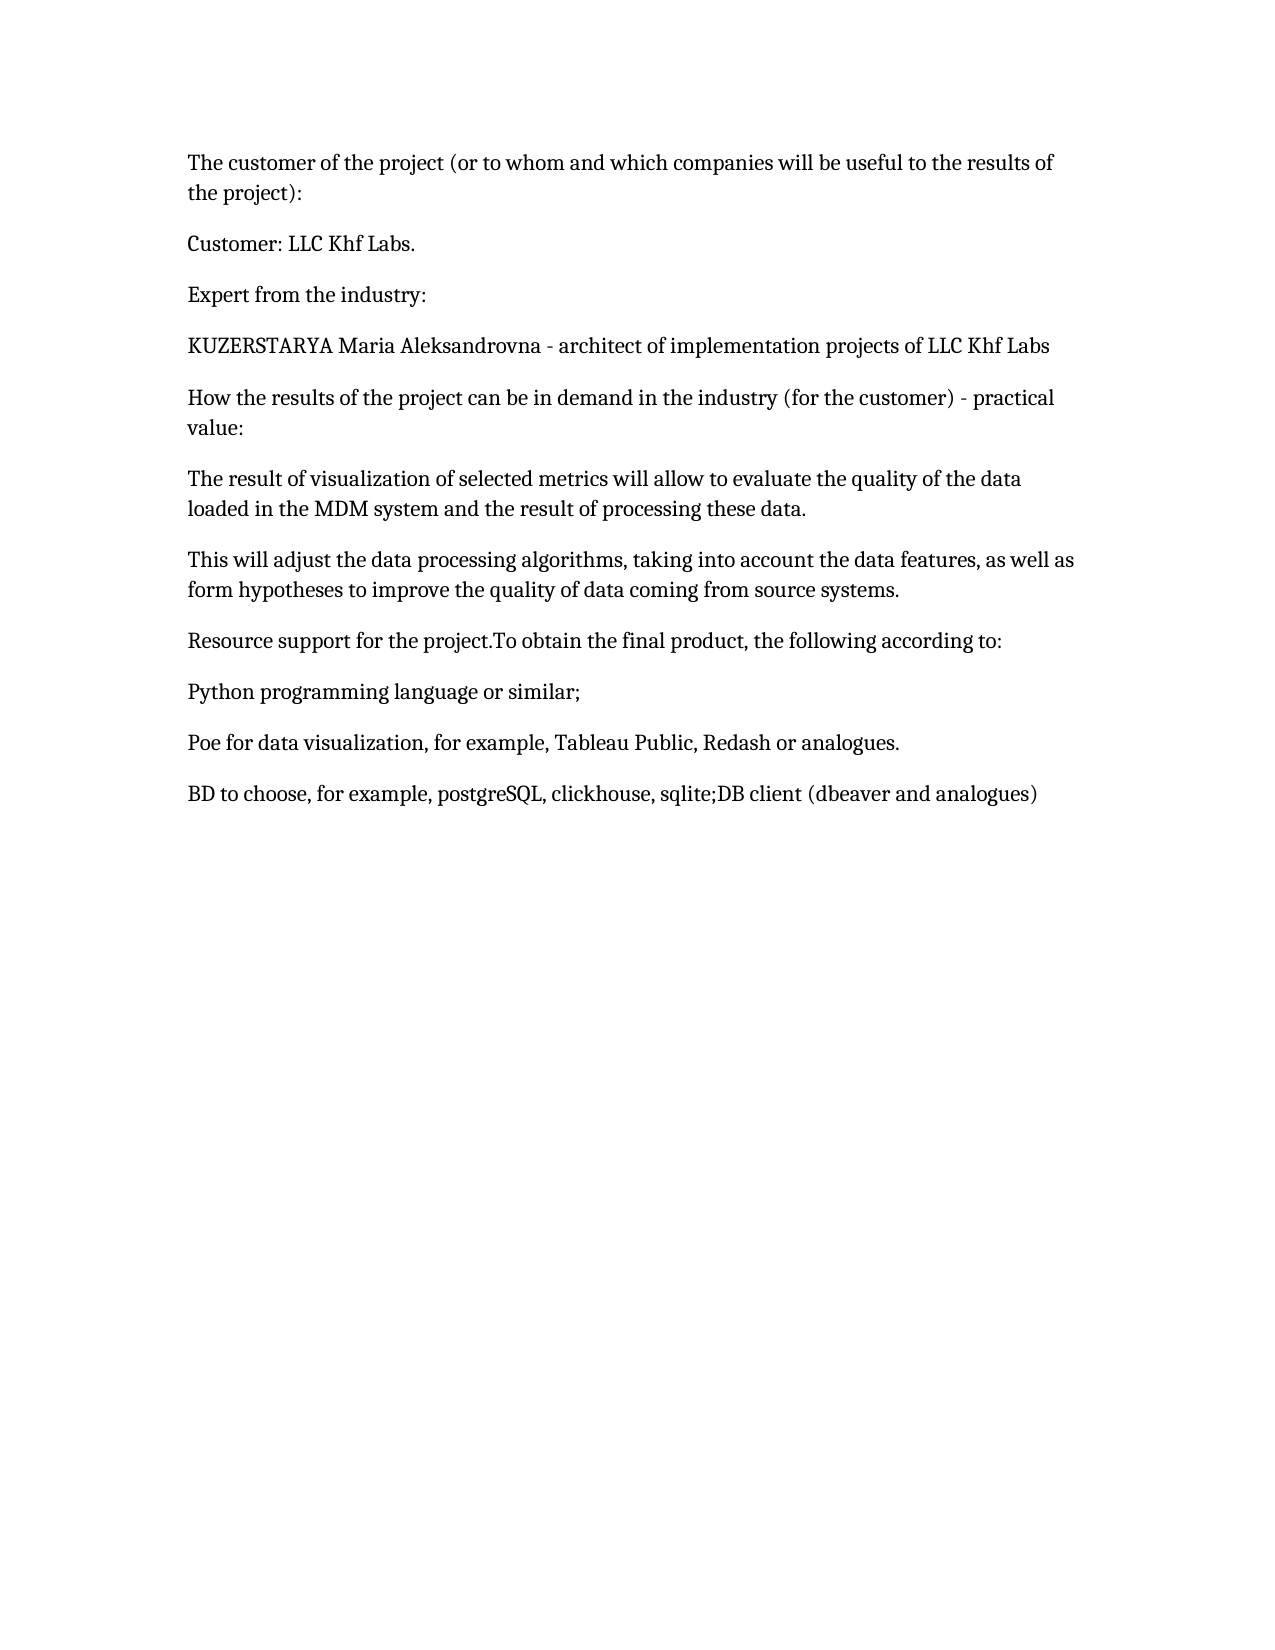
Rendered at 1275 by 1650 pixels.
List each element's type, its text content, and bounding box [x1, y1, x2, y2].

text BD to choose, for example, postgreSQL, clickhouse, sqlite;DB client (dbeaver and analogues) [187, 781, 1087, 808]
text Poe for data visualization, for example, Tableau Public, Redash or analogues. [187, 730, 1087, 757]
text Resource support for the project.To obtain the final product, the following according to: [187, 628, 1087, 654]
text This will adjust the data processing algorithms, taking into account the data features, as well as form hypotheses to improve the quality of data coming from source systems. [187, 547, 1087, 603]
text The result of visualization of selected metrics will allow to evaluate the quality of the data loaded in the MDM system and the result of processing these data. [187, 466, 1087, 522]
text The customer of the project (or to whom and which companies will be useful to the results of the project): [187, 150, 1087, 207]
text KUZERSTARYA Maria Aleksandrovna - architect of implementation projects of LLC Khf Labs [187, 333, 1087, 360]
text How the results of the project can be in demand in the industry (for the customer) - practical value: [187, 384, 1087, 441]
text Expert from the industry: [187, 282, 1087, 309]
text Python programming language or similar; [187, 679, 1087, 706]
text Customer: LLC Khf Labs. [187, 231, 1087, 258]
